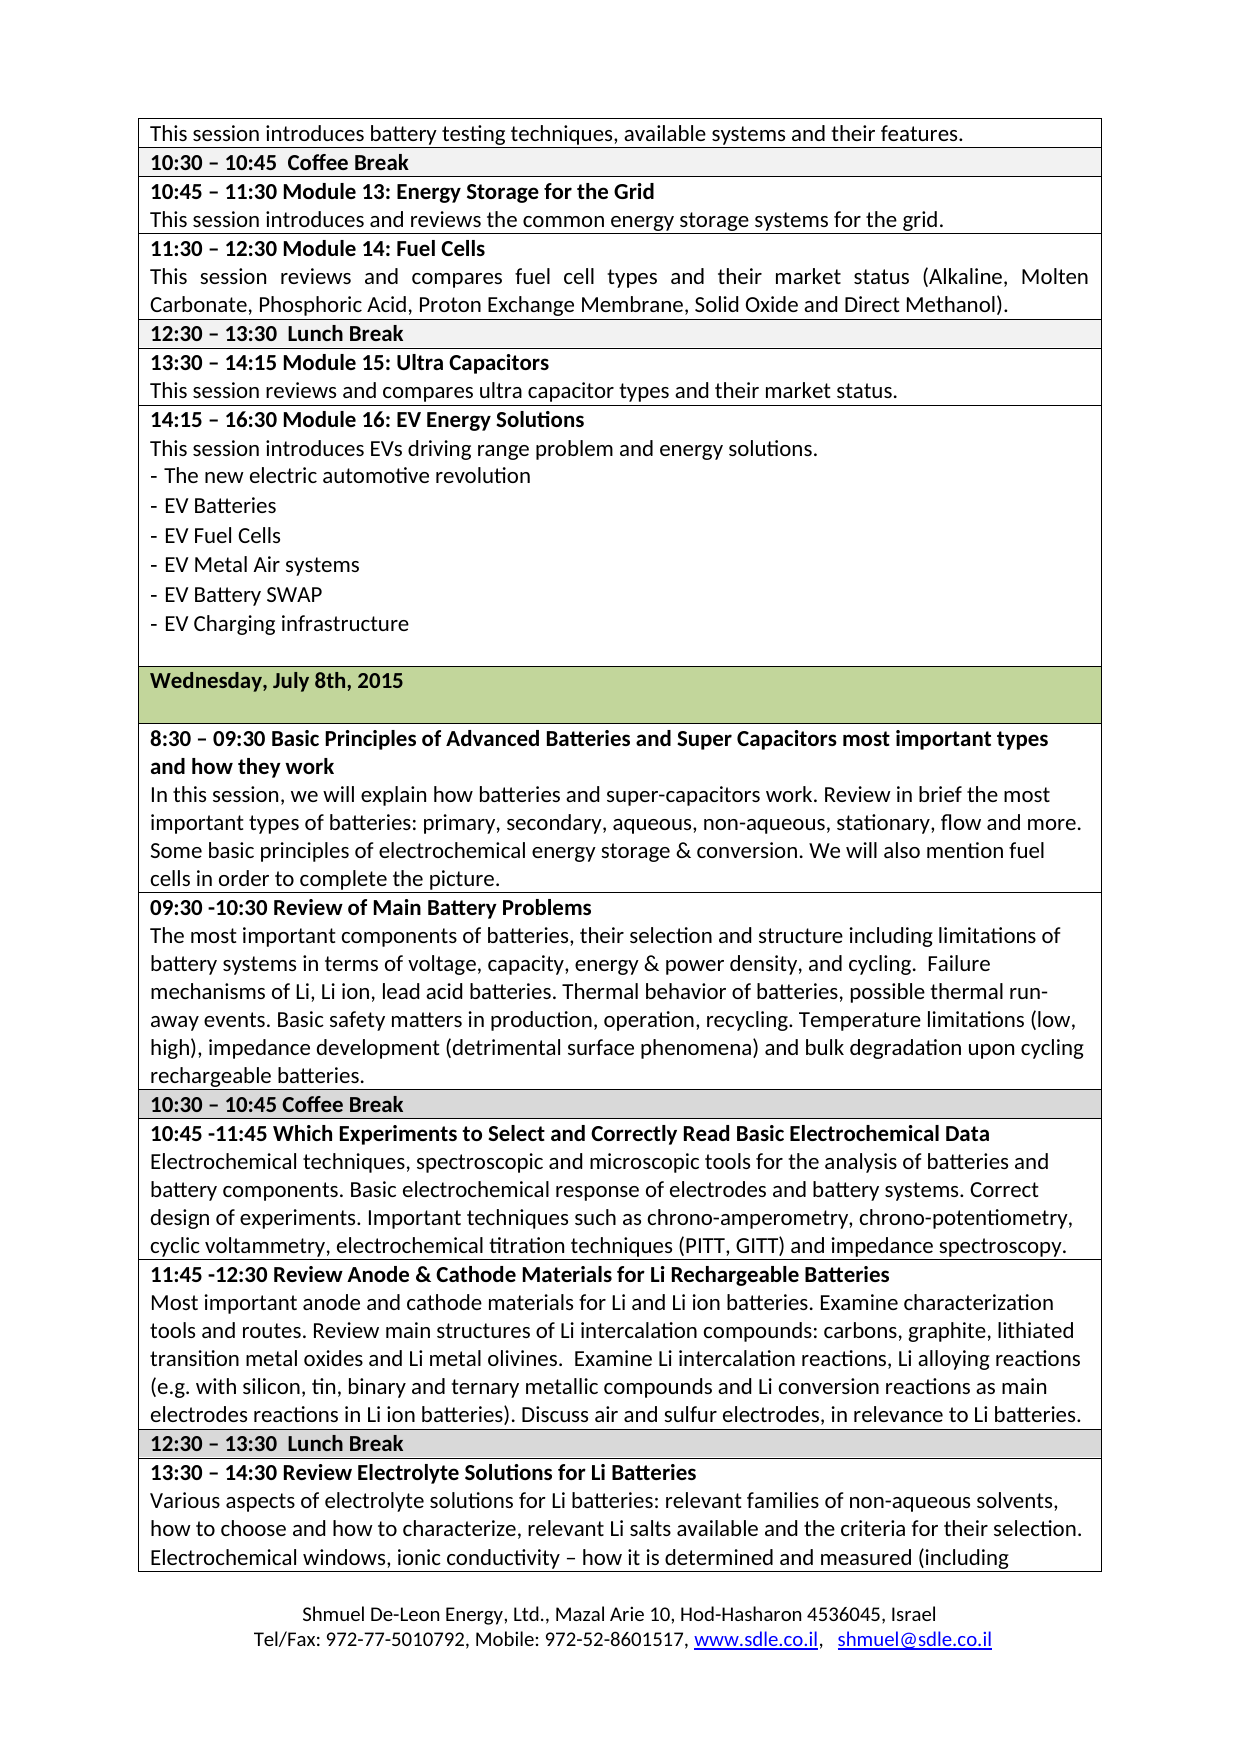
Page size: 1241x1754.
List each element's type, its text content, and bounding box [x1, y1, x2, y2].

table_cell 12:30 – 13:30 Lunch Break [139, 1430, 1101, 1457]
table_cell 11:30 – 12:30 Module 14: Fuel Cells This session reviews and compares fuel cell types and their market status (Alkaline, Molten Carbonate, Phosphoric Acid, Proton Exchange Membrane, Solid Oxide and Direct Methanol). [139, 234, 1101, 318]
table_cell 09:30 -10:30 Review of Main Battery Problems The most important components of batteries, their selection and structure including limitations of battery systems in terms of voltage, capacity, energy & power density, and cycling. Failure mechanisms of Li, Li ion, lead acid batteries. Thermal behavior of batteries, possible thermal run-away events. Basic safety matters in production, operation, recycling. Temperature limitations (low, high), impedance development (detrimental surface phenomena) and bulk degradation upon cycling rechargeable batteries. [139, 893, 1101, 1089]
table_cell Wednesday, July 8th, 2015 [139, 667, 1101, 723]
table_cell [139, 119, 1101, 147]
table_cell 8:30 – 09:30 Basic Principles of Advanced Batteries and Super Capacitors most important types and how they work In this session, we will explain how batteries and super-capacitors work. Review in brief the most important types of batteries: primary, secondary, aqueous, non-aqueous, stationary, flow and more. Some basic principles of electrochemical energy storage & conversion. We will also mention fuel cells in order to complete the picture. [139, 724, 1101, 892]
table_cell 10:45 -11:45 Which Experiments to Select and Correctly Read Basic Electrochemical Data Electrochemical techniques, spectroscopic and microscopic tools for the analysis of batteries and battery components. Basic electrochemical response of electrodes and battery systems. Correct design of experiments. Important techniques such as chrono-amperometry, chrono-potentiometry, cyclic voltammetry, electrochemical titration techniques (PITT, GITT) and impedance spectroscopy. [139, 1119, 1101, 1259]
table_cell 10:45 – 11:30 Module 13: Energy Storage for the Grid This session introduces and reviews the common energy storage systems for the grid. [139, 177, 1101, 233]
table_cell 14:15 – 16:30 Module 16: EV Energy Solutions This session introduces EVs driving range problem and energy solutions. - The new electric automotive revolution - EV Batteries - EV Fuel Cells - EV Metal Air systems - EV Battery SWAP - EV Charging infrastructure [139, 406, 1101, 666]
table_cell 10:30 – 10:45 Coffee Break [139, 148, 1101, 176]
table_cell 13:30 – 14:15 Module 15: Ultra Capacitors This session reviews and compares ultra capacitor types and their market status. [139, 349, 1101, 404]
table_cell 12:30 – 13:30 Lunch Break [139, 320, 1101, 347]
table_cell 10:30 – 10:45 Coffee Break [139, 1090, 1101, 1118]
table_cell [139, 1459, 1101, 1571]
table_cell 11:45 -12:30 Review Anode & Cathode Materials for Li Rechargeable Batteries Most important anode and cathode materials for Li and Li ion batteries. Examine characterization tools and routes. Review main structures of Li intercalation compounds: carbons, graphite, lithiated transition metal oxides and Li metal olivines. Examine Li intercalation reactions, Li alloying reactions (e.g. with silicon, tin, binary and ternary metallic compounds and Li conversion reactions as main electrodes reactions in Li ion batteries). Discuss air and sulfur electrodes, in relevance to Li batteries. [139, 1260, 1101, 1428]
